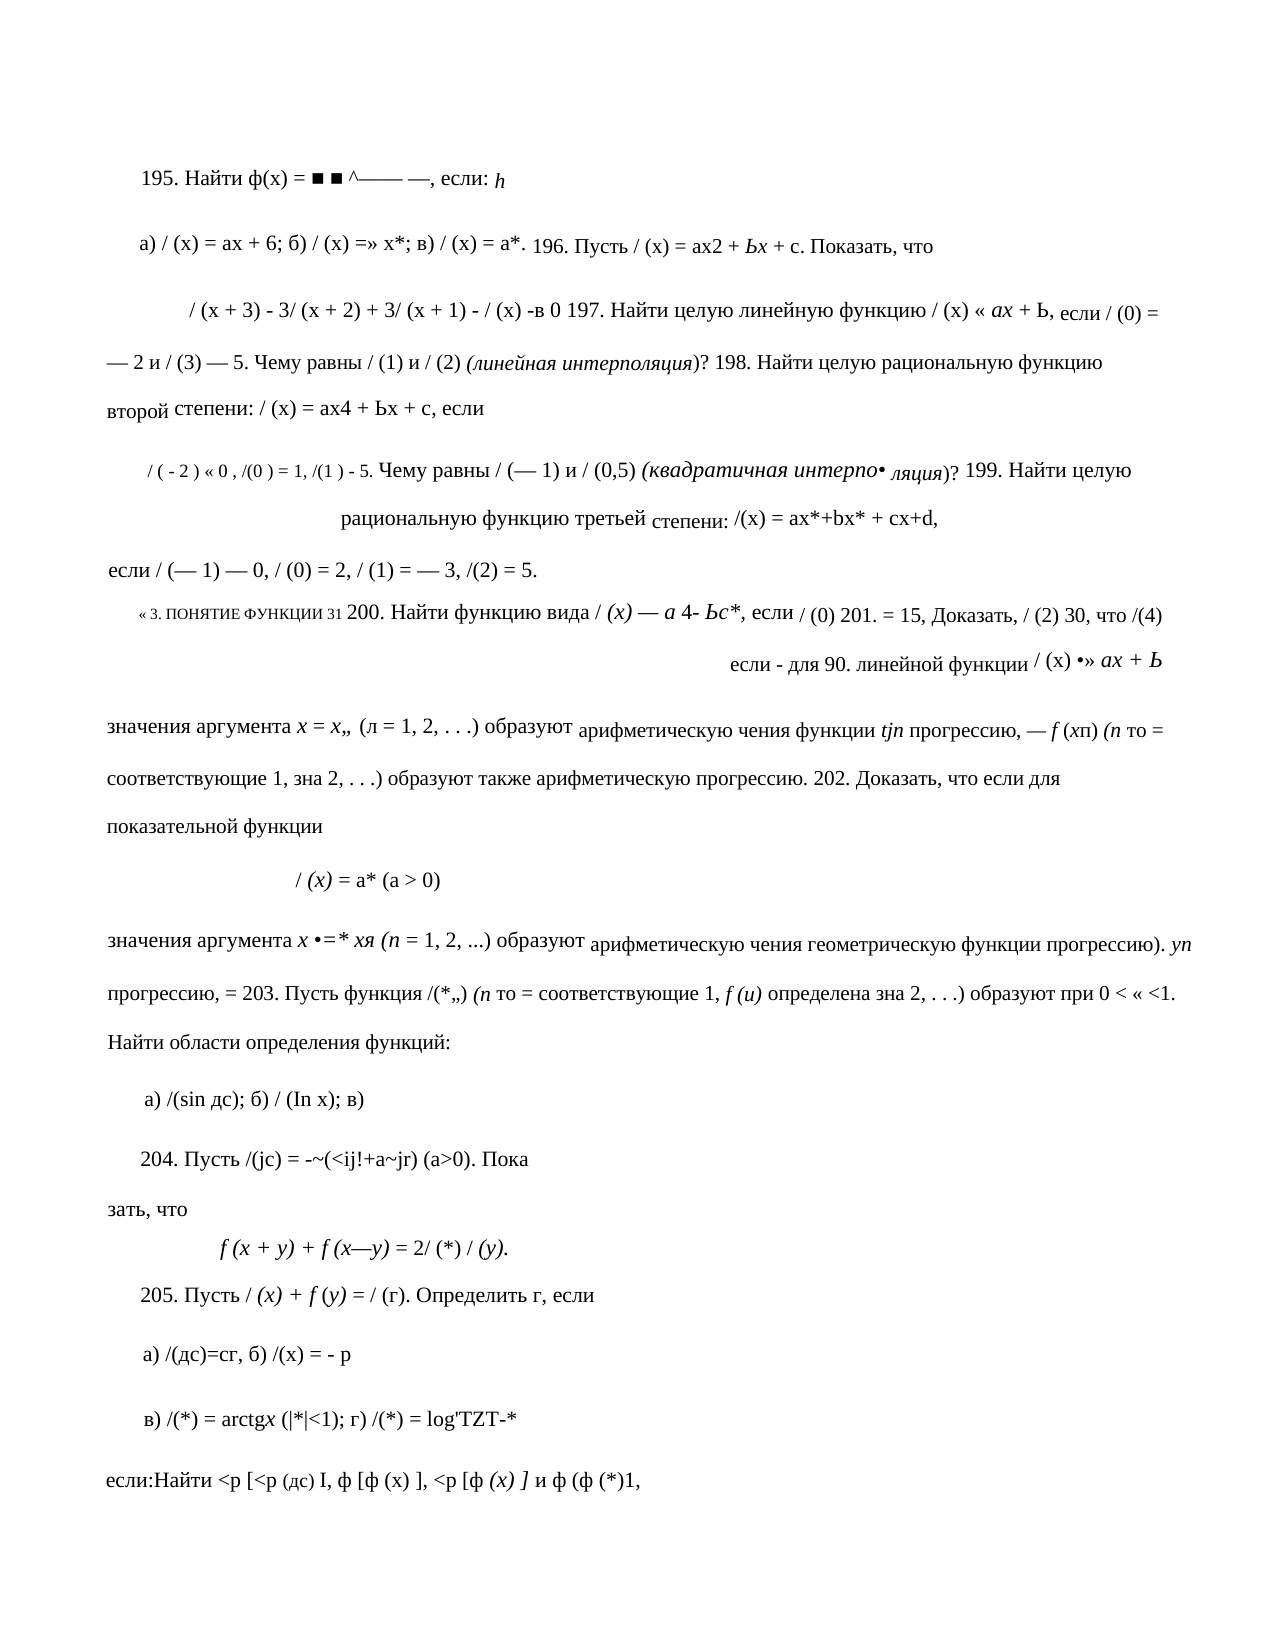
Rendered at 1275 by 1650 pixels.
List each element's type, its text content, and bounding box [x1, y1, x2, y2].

text / (х) = а* (а > 0) [295, 866, 976, 892]
text 205. Пусть / (х) + f (у) = / (г). Определить г, если [140, 1281, 1162, 1307]
text значения аргумента х •=* хя (п = 1, 2, ...) образуют арифметическую чения геометрическую функции прогрессию). уп прогрессию, = 203. Пусть функция /(*„) (п то = соответствующие 1, f (и) определена зна­ 2, . . .) образуют при 0 < « <1. Найти области определения функций: [107, 913, 1202, 1054]
text в) /(*) = arctgх (|*|<1); г) /(*) = log'TZT-* [143, 1405, 1177, 1431]
text 204. Пусть /(jc) = -~(<ij!+a~jr) (a>0). Пока­ [140, 1146, 1162, 1172]
text / ( - 2 ) « 0 , /(0 ) = 1, /(1 ) - 5. Чему равны / (— 1) и / (0,5) (квадратичная интерпо• ляция)? 199. Найти целую рациональную функцию третьей степени: /(х) = ax*+bx* + cx+d, [109, 442, 1170, 533]
text значения аргумента х = х„ (л = 1, 2, . . .) образуют арифметическую чения функции tjn прогрессию, — f (хп) (п то = соответствующие 1, зна­ 2, . . .) образуют также арифметическую прогрессию. 202. Доказать, что если для показательной функции [107, 699, 1172, 838]
text 195. Найти ф(х) = ■ ■ ^—— —, если: h [141, 150, 1059, 193]
text / (х + 3) - 3/ (х + 2) + 3/ (х + 1) - / (х) -в 0 197. Найти целую линейную функцию / (х) « ах + Ь, если / (0) = — 2 и / (3) — 5. Чему равны / (1) и / (2) (линейная интерполяция)? 198. Найти целую рациональную функцию второй степени: / (х) = ах4 + Ьх + с, если [107, 283, 1167, 423]
text a) /(sin дс); б) / (In х); в) [144, 1086, 967, 1111]
text если / (— 1) — 0, / (0) = 2, / (1) = — 3, /(2) = 5. [108, 557, 1147, 582]
text а) / (х) = ах + 6; б) / (х) =» х*; в) / (х) = а*. 196. Пусть / (х) = ах2 + Ьх + с. Показать, что [139, 215, 1133, 258]
text а) /(дс)=сг, б) /(х) = - р [143, 1341, 941, 1366]
text f (х + у) + f (х—у) = 2/ (*) / (у). [220, 1234, 1050, 1260]
text если:Найти <р [<р (дс) I, ф [ф (х) ], <р [ф (х) ] и ф (ф (*)1, [106, 1466, 1162, 1493]
text зать, что [107, 1196, 700, 1221]
text « 3. ПОНЯТИЕ ФУНКЦИИ 31 200. Найти функцию вида / (х) — а 4- Ьс*, если / (0) 201. = 15, Доказать, / (2) 30, что /(4) если - для 90. линейной функции / (х) •» ах + Ь [106, 586, 1162, 676]
